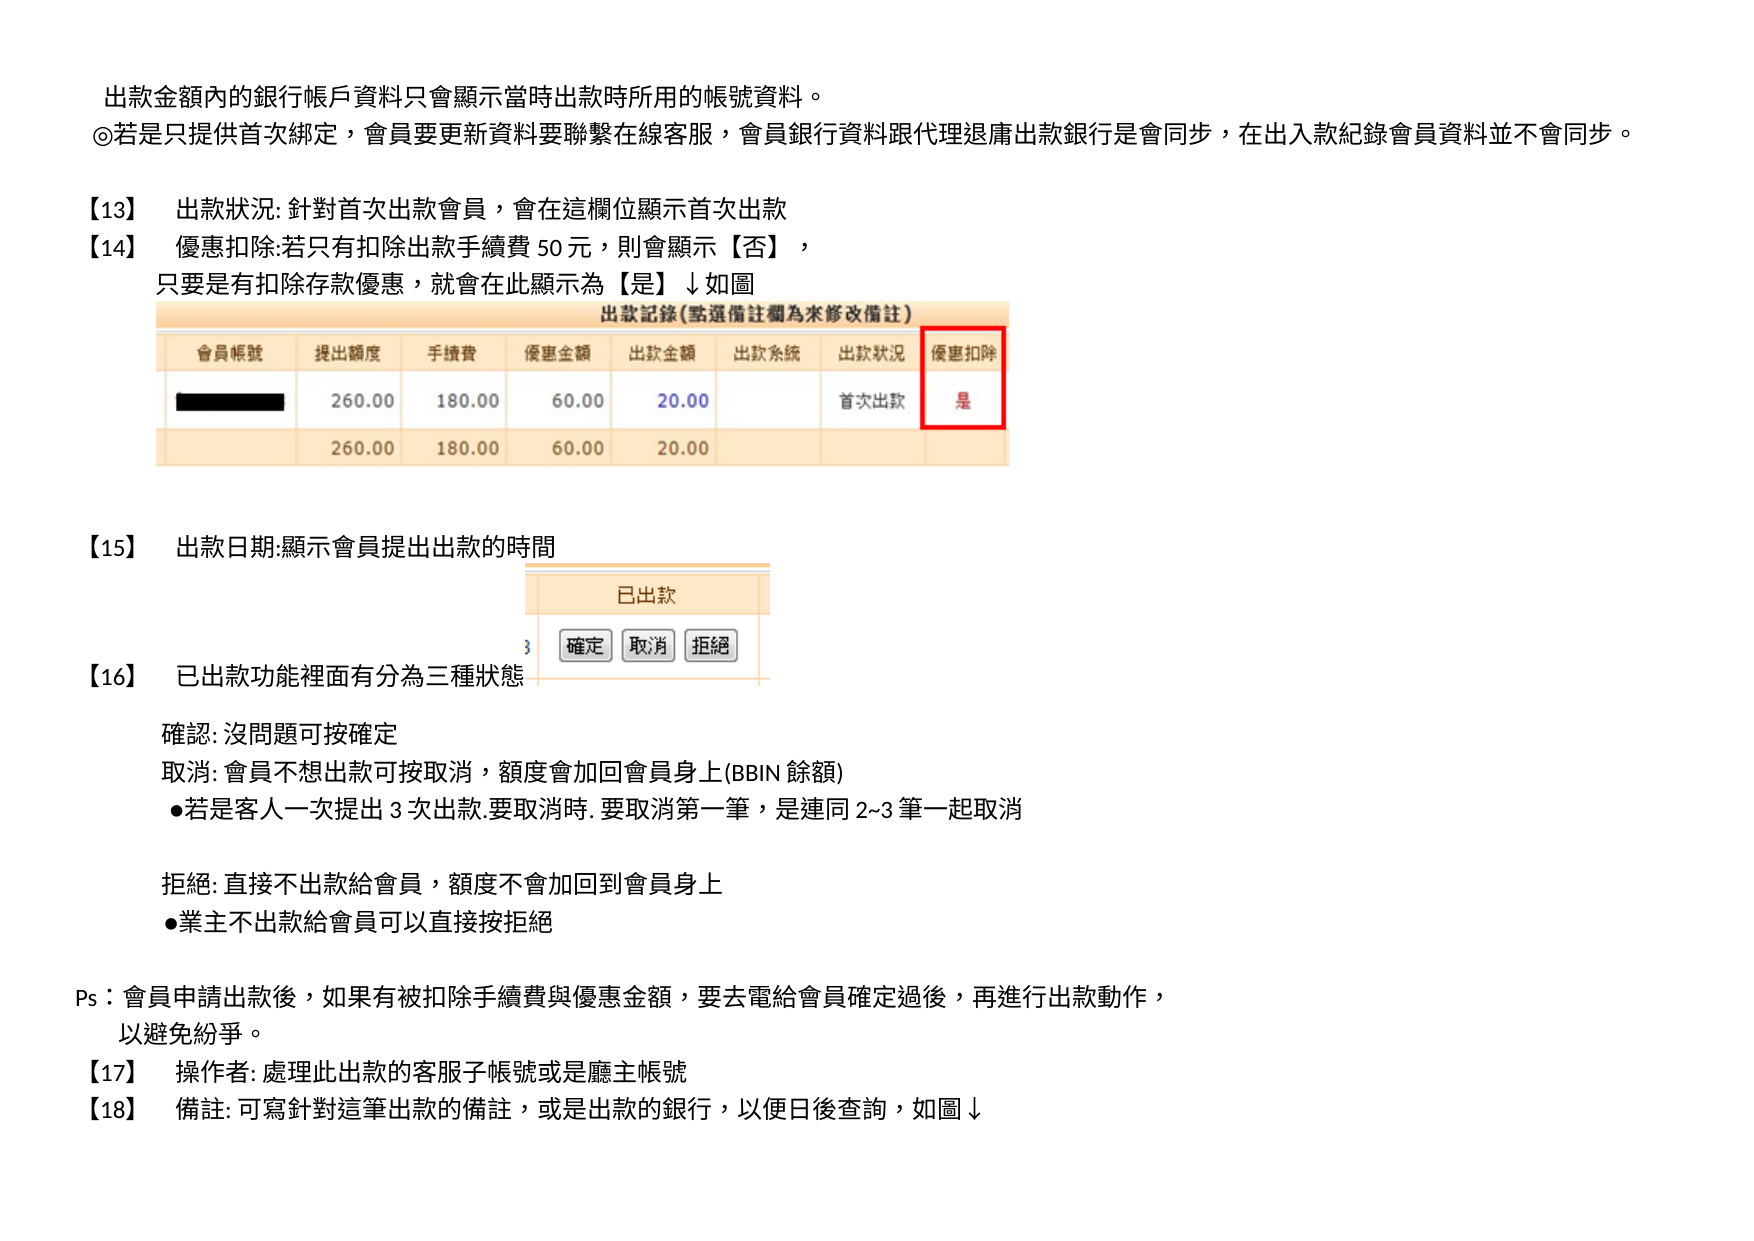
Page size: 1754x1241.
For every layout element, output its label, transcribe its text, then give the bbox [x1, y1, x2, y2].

list 確認: 沒問題可按確定 [150, 714, 1679, 751]
list 拒絕: 直接不出款給會員，額度不會加回到會員身上 [150, 864, 1679, 901]
text Ps：會員申請出款後，如果有被扣除手續費與優惠金額，要去電給會員確定過後，再進行出款動作， [75, 976, 1679, 1014]
picture [525, 563, 771, 686]
text ◎若是只提供首次綁定，會員要更新資料要聯繫在線客服，會員銀行資料跟代理退庸出款銀行是會同步，在出入款紀錄會員資料並不會同步。 [75, 114, 1679, 151]
list 出款狀況: 針對首次出款會員，會在這欄位顯示首次出款 [75, 189, 1679, 226]
list 出款日期:顯示會員提出出款的時間 [75, 526, 1679, 564]
list 優惠扣除:若只有扣除出款手續費50元，則會顯示【否】， [75, 226, 1679, 264]
list 已出款功能裡面有分為三種狀態 [75, 564, 1679, 714]
list 只要是有扣除存款優惠，就會在此顯示為【是】↓如圖 [150, 264, 1679, 301]
list 操作者: 處理此出款的客服子帳號或是廳主帳號 [75, 1051, 1679, 1089]
list ●若是客人一次提出3次出款.要取消時. 要取消第一筆，是連同2~3筆一起取消 [112, 789, 1679, 826]
list 取消: 會員不想出款可按取消，額度會加回會員身上(BBIN餘額) [150, 751, 1679, 789]
list 以避免紛爭。 [112, 1014, 1679, 1051]
picture [150, 301, 1011, 471]
list 備註: 可寫針對這筆出款的備註，或是出款的銀行，以便日後查詢，如圖↓ [75, 1089, 1679, 1126]
text 出款金額內的銀行帳戶資料只會顯示當時出款時所用的帳號資料。 [75, 76, 1679, 114]
list ●業主不出款給會員可以直接按拒絕 [112, 901, 1679, 939]
